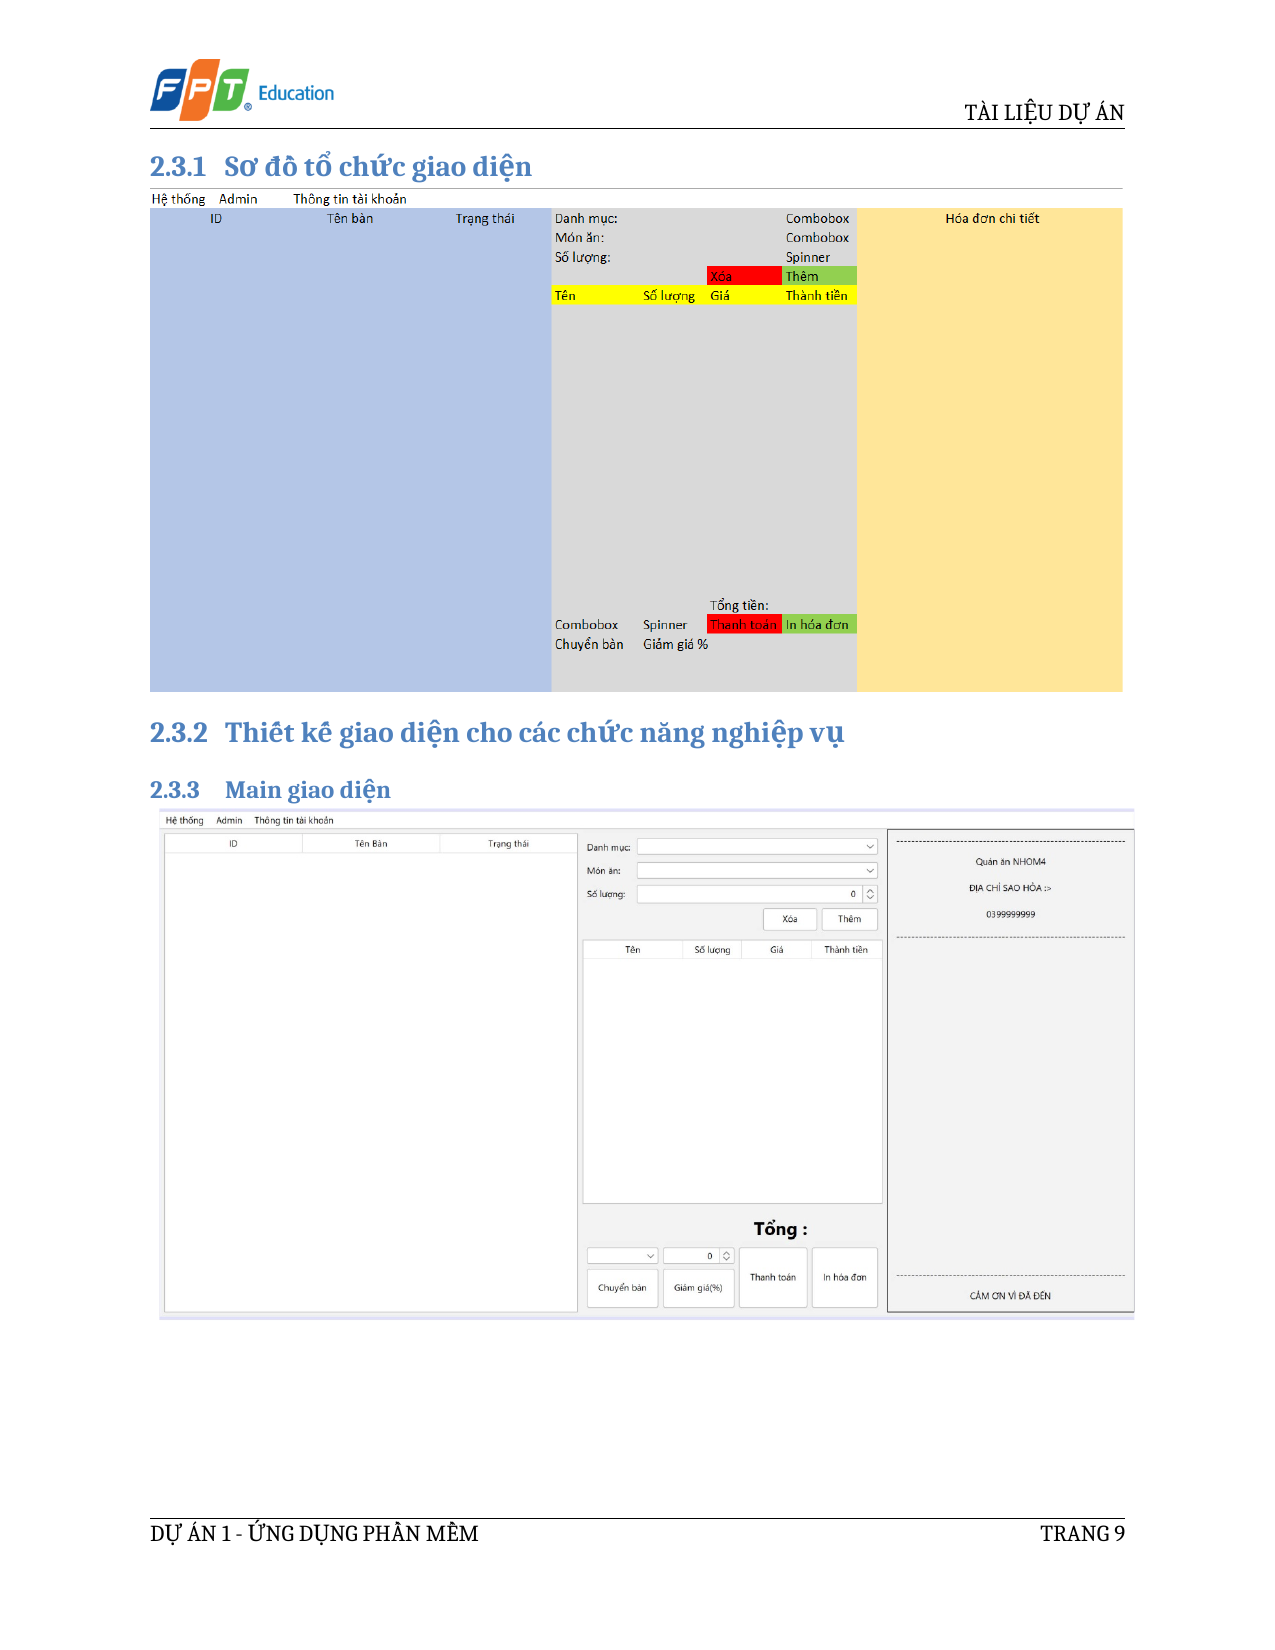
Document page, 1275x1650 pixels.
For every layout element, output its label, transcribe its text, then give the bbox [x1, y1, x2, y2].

subtitle Sơ đồ tổ chức giao diện [150, 150, 1125, 183]
picture [150, 59, 336, 121]
subtitle Thiết kế giao diện cho các chức năng nghiệp vụ [150, 716, 1125, 750]
picture [159, 808, 1135, 1321]
picture [150, 188, 1123, 692]
subtitle Main giao diện [150, 776, 1125, 804]
